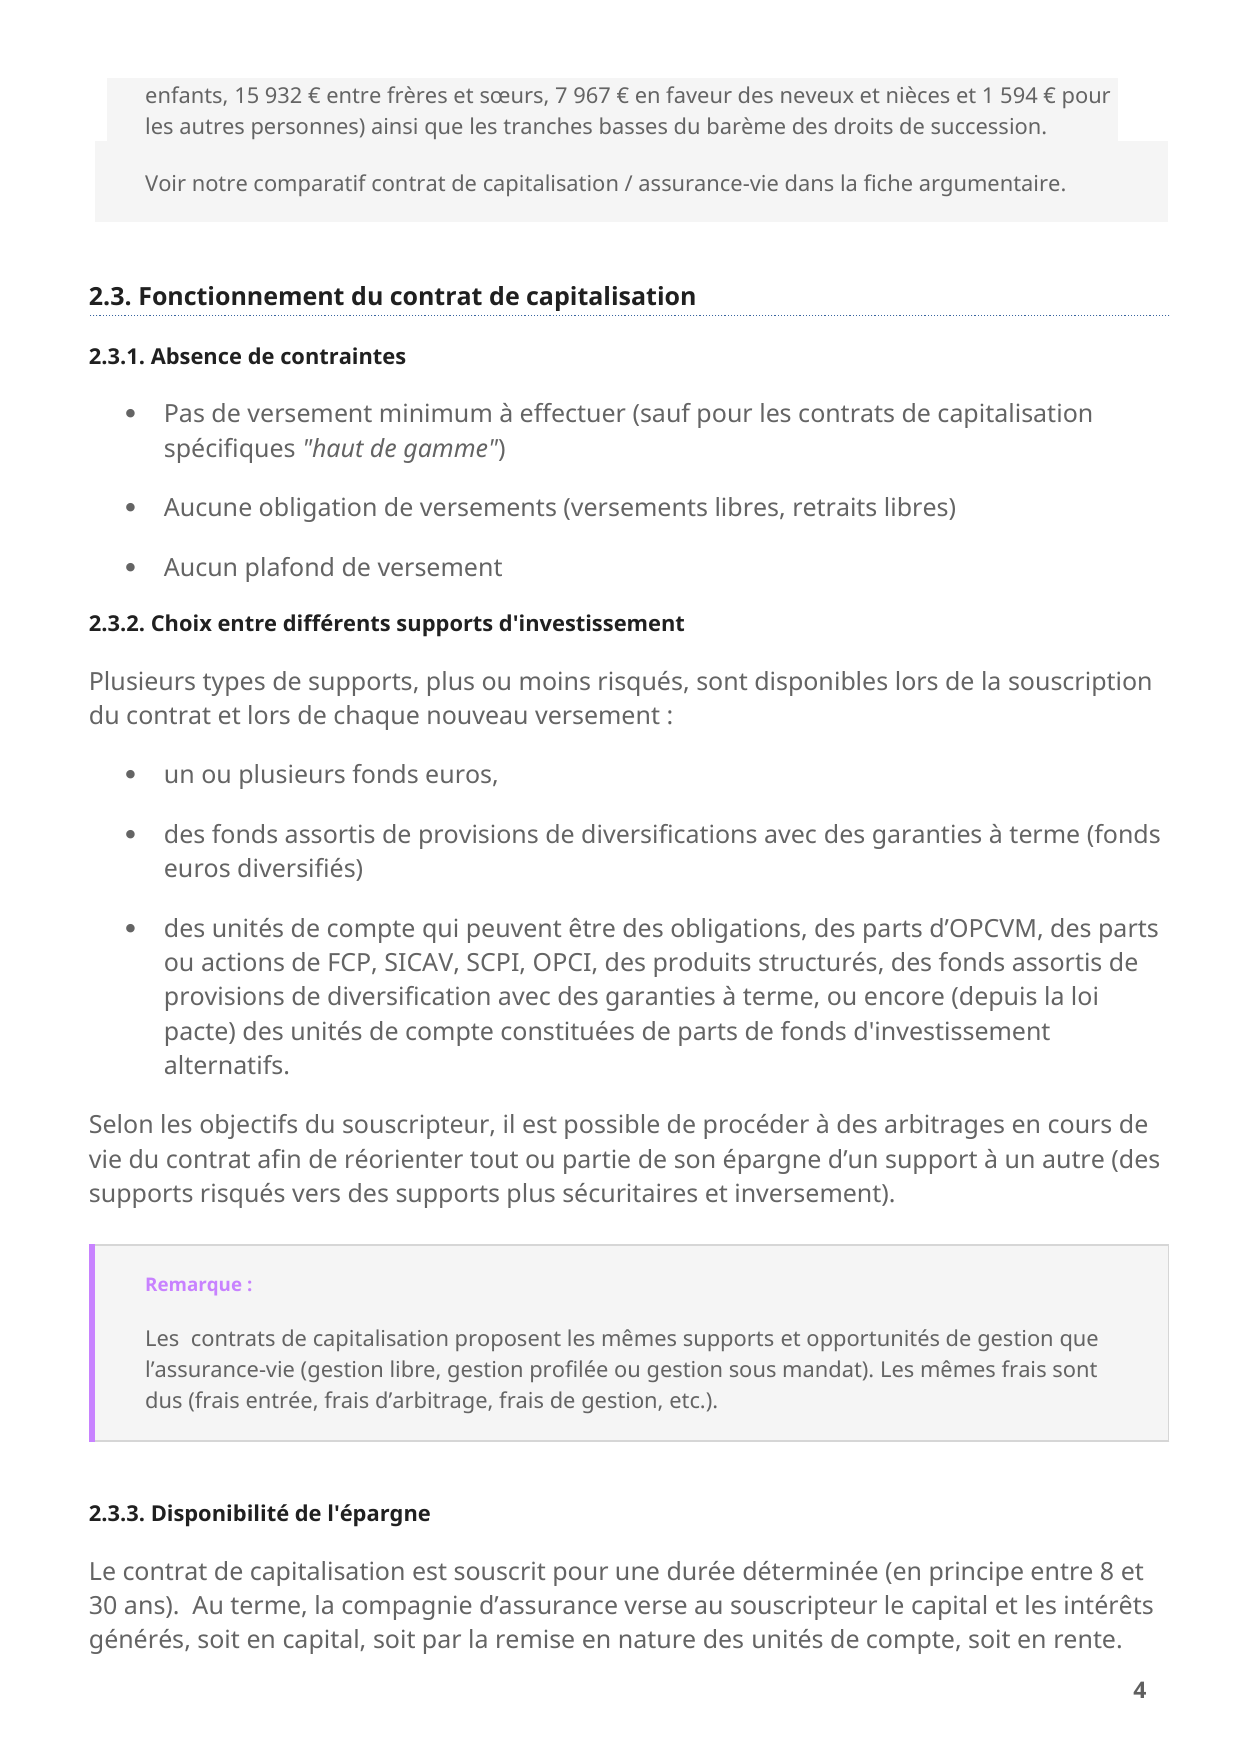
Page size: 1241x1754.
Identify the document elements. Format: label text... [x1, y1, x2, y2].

text Plusieurs types de supports, plus ou moins risqués, sont disponibles lors de la souscription du contrat et lors de chaque nouveau versement : [89, 663, 1169, 732]
title Remarque : [95, 1246, 1168, 1295]
text Les contrats de capitalisation proposent les mêmes supports et opportunités de gestion que l’assurance-vie (gestion libre, gestion profilée ou gestion sous mandat). Les mêmes frais sont dus (frais entrée, frais d’arbitrage, frais de gestion, etc.). [95, 1295, 1168, 1440]
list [107, 78, 1118, 141]
list Aucun plafond de versement [126, 549, 1169, 583]
list Aucune obligation de versements (versements libres, retraits libres) [126, 489, 1169, 524]
list un ou plusieurs fonds euros, [126, 757, 1169, 791]
text Le contrat de capitalisation est souscrit pour une durée déterminée (en principe entre 8 et 30 ans). Au terme, la compagnie d’assurance verse au souscripteur le capital et les intérêts générés, soit en capital, soit par la remise en nature des unités de compte, soit en rente. [89, 1553, 1169, 1656]
subtitle 2.3.3. Disponibilité de l'épargne [89, 1498, 1169, 1528]
subtitle 2.3.1. Absence de contraintes [89, 341, 1169, 371]
text Voir notre comparatif contrat de capitalisation / assurance-vie dans la fiche argumentaire. [95, 166, 1168, 222]
list Pas de versement minimum à effectuer (sauf pour les contrats de capitalisation spécifiques "haut de gamme") [126, 396, 1169, 464]
list des unités de compte qui peuvent être des obligations, des parts d’OPCVM, des parts ou actions de FCP, SICAV, SCPI, OPCI, des produits structurés, des fonds assortis de provisions de diversification avec des garanties à terme, ou encore (depuis la loi pacte) des unités de compte constituées de parts de fonds d'investissement alternatifs. [126, 910, 1169, 1082]
subtitle 2.3.2. Choix entre différents supports d'investissement [89, 608, 1169, 638]
text Selon les objectifs du souscripteur, il est possible de procéder à des arbitrages en cours de vie du contrat afin de réorienter tout ou partie de son épargne d’un support à un autre (des supports risqués vers des supports plus sécuritaires et inversement). [89, 1107, 1169, 1244]
list des fonds assortis de provisions de diversifications avec des garanties à terme (fonds euros diversifiés) [126, 816, 1169, 885]
subtitle 2.3. Fonctionnement du contrat de capitalisation [89, 278, 1169, 316]
